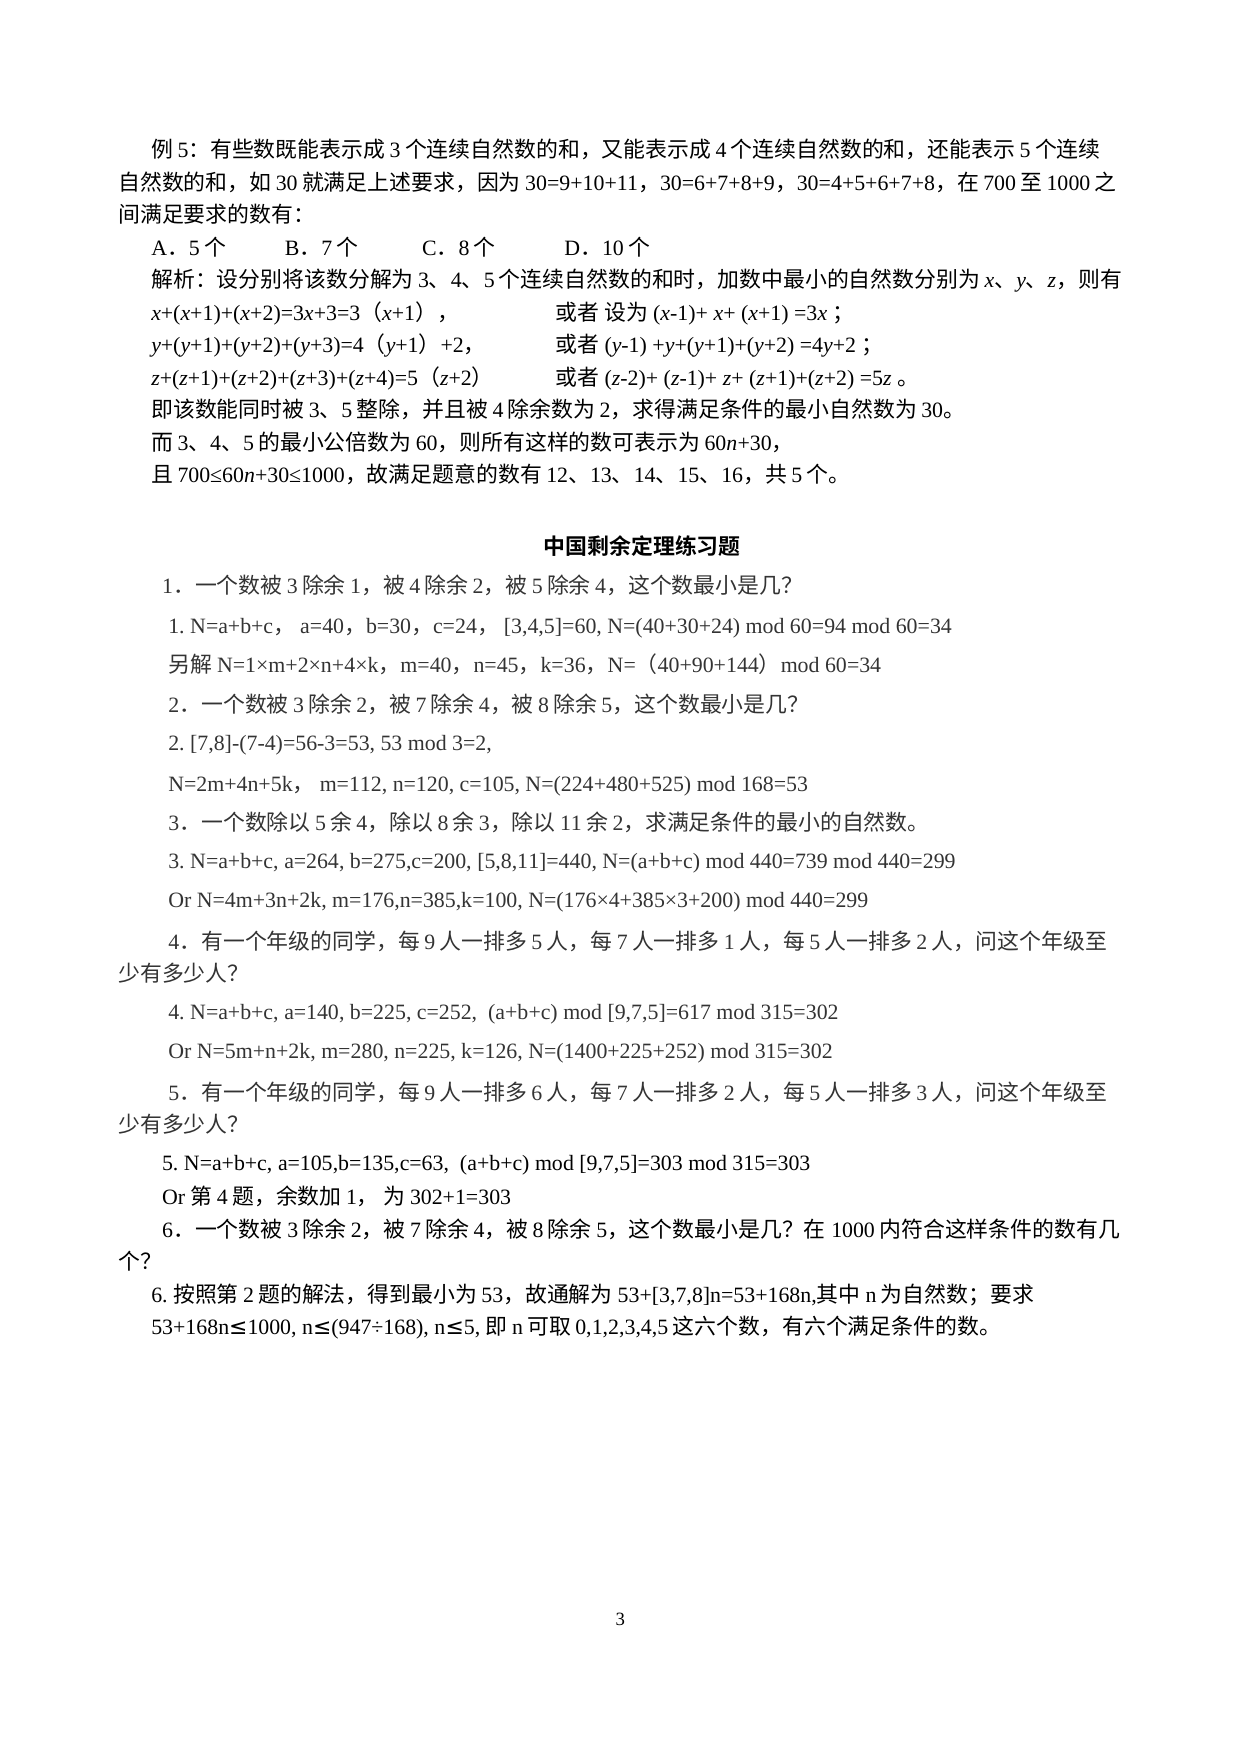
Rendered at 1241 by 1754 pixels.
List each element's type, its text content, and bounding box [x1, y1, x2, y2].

text 2．一个数被3除余2，被7除余4，被8除余5，这个数最小是几？ [118, 686, 1122, 719]
text 4. N=a+b+c, a=140, b=225, c=252, (a+b+c) mod [9,7,5]=617 mod 315=302 [118, 995, 1122, 1028]
text A．5个 B．7个 C．8个 D．10个 [118, 229, 1122, 262]
text 5．有一个年级的同学，每9人一排多6人，每7人一排多2人，每5人一排多3人，问这个年级至少有多少人？ [118, 1074, 1122, 1139]
text 2. [7,8]-(7-4)=56-3=53, 53 mod 3=2, [118, 726, 1122, 758]
text 而3、4、5的最小公倍数为60，则所有这样的数可表示为60n+30， [118, 424, 1122, 457]
text Or 第4题，余数加1， 为302+1=303 [118, 1179, 1122, 1211]
text 1. N=a+b+c， a=40，b=30，c=24， [3,4,5]=60, N=(40+30+24) mod 60=94 mod 60=34 [118, 607, 1122, 640]
text 且700≤60n+30≤1000，故满足题意的数有12、13、14、15、16，共5个。 [118, 457, 1122, 489]
text 即该数能同时被3、5整除，并且被4除余数为2，求得满足条件的最小自然数为30。 [118, 392, 1122, 424]
text z+(z+1)+(z+2)+(z+3)+(z+4)=5（z+2） 或者 (z-2)+ (z-1)+ z+ (z+1)+(z+2) =5z 。 [118, 359, 1122, 392]
text 6. 按照第2题的解法，得到最小为53，故通解为 53+[3,7,8]n=53+168n,其中 n为自然数；要求 [118, 1276, 1122, 1309]
text 例5：有些数既能表示成3个连续自然数的和，又能表示成4个连续自然数的和，还能表示5个连续自然数的和，如30就满足上述要求，因为30=9+10+11，30=6+7+8+9，30=4+5+6+7+8，在700至1000之间满足要求的数有： [118, 132, 1122, 229]
text 3. N=a+b+c, a=264, b=275,c=200, [5,8,11]=440, N=(a+b+c) mod 440=739 mod 440=299 [118, 844, 1122, 877]
text Or N=4m+3n+2k, m=176,n=385,k=100, N=(176×4+385×3+200) mod 440=299 [118, 884, 1122, 916]
text 3．一个数除以5余4，除以8余3，除以11余2，求满足条件的最小的自然数。 [118, 805, 1122, 837]
text x+(x+1)+(x+2)=3x+3=3（x+1）， 或者 设为 (x-1)+ x+ (x+1) =3x ； [118, 294, 1122, 327]
text 53+168n≤1000, n≤(947÷168), n≤5, 即n可取0,1,2,3,4,5这六个数，有六个满足条件的数。 [118, 1309, 1122, 1341]
text Or N=5m+n+2k, m=280, n=225, k=126, N=(1400+225+252) mod 315=302 [118, 1035, 1122, 1067]
text 5. N=a+b+c, a=105,b=135,c=63, (a+b+c) mod [9,7,5]=303 mod 315=303 [118, 1146, 1122, 1179]
text N=2m+4n+5k， m=112, n=120, c=105, N=(224+480+525) mod 168=53 [118, 765, 1122, 798]
text 另解 N=1×m+2×n+4×k，m=40，n=45，k=36，N=（40+90+144）mod 60=34 [118, 647, 1122, 679]
text 6．一个数被3除余2，被7除余4，被8除余5，这个数最小是几？在1000内符合这样条件的数有几个？ [118, 1211, 1122, 1276]
text 中国剩余定理练习题 [118, 528, 1122, 561]
text 1．一个数被3除余1，被4除余2，被5除余4，这个数最小是几？ [118, 568, 1122, 601]
text y+(y+1)+(y+2)+(y+3)=4（y+1）+2， 或者 (y-1) +y+(y+1)+(y+2) =4y+2 ； [118, 327, 1122, 359]
text 4．有一个年级的同学，每9人一排多5人，每7人一排多1人，每5人一排多2人，问这个年级至少有多少人？ [118, 923, 1122, 988]
text 解析：设分别将该数分解为3、4、5个连续自然数的和时，加数中最小的自然数分别为x、y、z，则有 [118, 262, 1122, 294]
